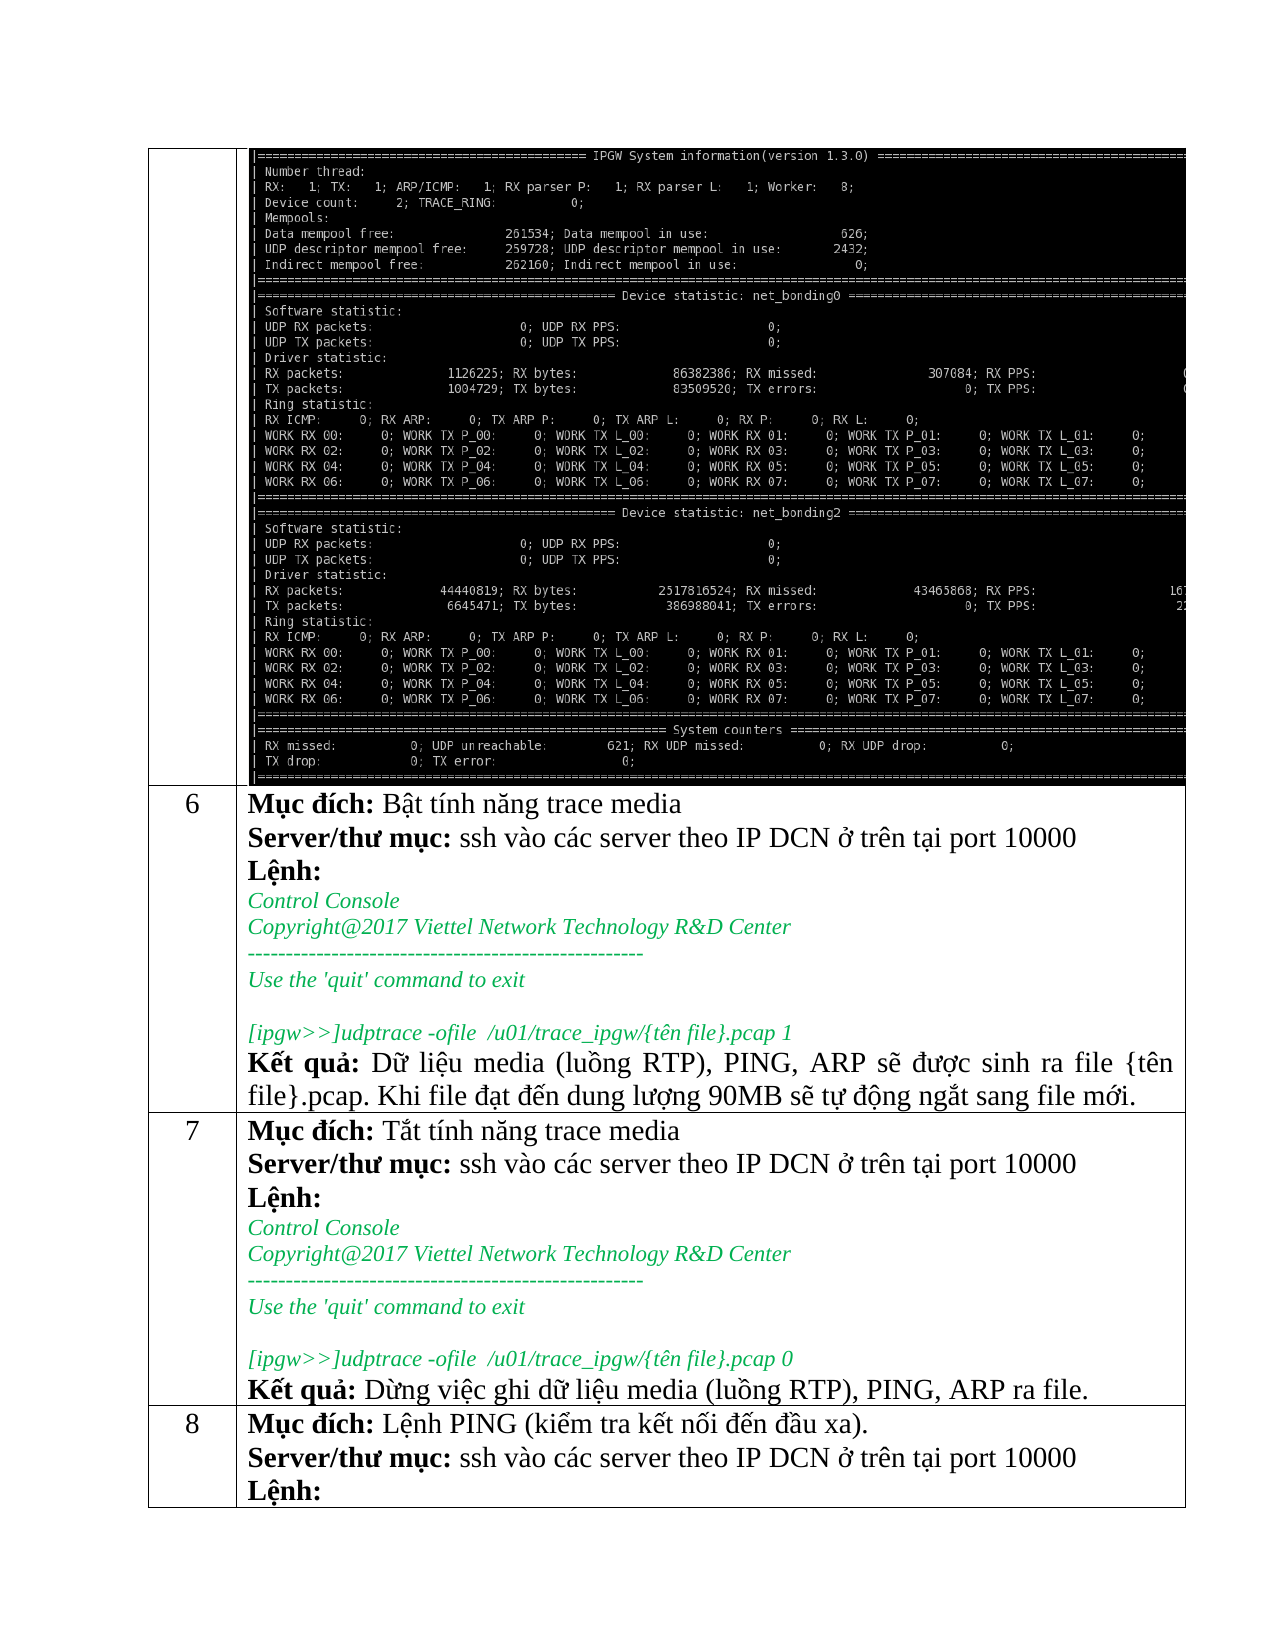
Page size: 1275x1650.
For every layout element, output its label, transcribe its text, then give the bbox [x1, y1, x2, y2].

table_cell 6 [149, 786, 236, 1112]
table_cell Mục đích: Bật tính năng trace media Server/thư mục: ssh vào các server theo IP DCN ở trên tại port 10000 Lệnh: Control Console Copyright@2017 Viettel Network Technology R&D Center ---------------------------------------------------- Use the 'quit' command to exit [ipgw>>]udptrace -ofile /u01/trace_ipgw/{tên file}.pcap 1 Kết quả: Dữ liệu media (luồng RTP), PING, ARP sẽ được sinh ra file {tên file}.pcap. Khi file đạt đến dung lượng 90MB sẽ tự động ngắt sang file mới. [237, 786, 1185, 1112]
picture [247, 148, 1186, 786]
table_cell 8 [149, 1406, 236, 1507]
table_cell 7 [149, 1113, 236, 1405]
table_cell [237, 1406, 1185, 1507]
table_cell Mục đích: Tắt tính năng trace media Server/thư mục: ssh vào các server theo IP DCN ở trên tại port 10000 Lệnh: Control Console Copyright@2017 Viettel Network Technology R&D Center ---------------------------------------------------- Use the 'quit' command to exit [ipgw>>]udptrace -ofile /u01/trace_ipgw/{tên file}.pcap 0 Kết quả: Dừng việc ghi dữ liệu media (luồng RTP), PING, ARP ra file. [237, 1113, 1185, 1405]
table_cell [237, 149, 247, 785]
table_cell 5 [149, 149, 236, 785]
